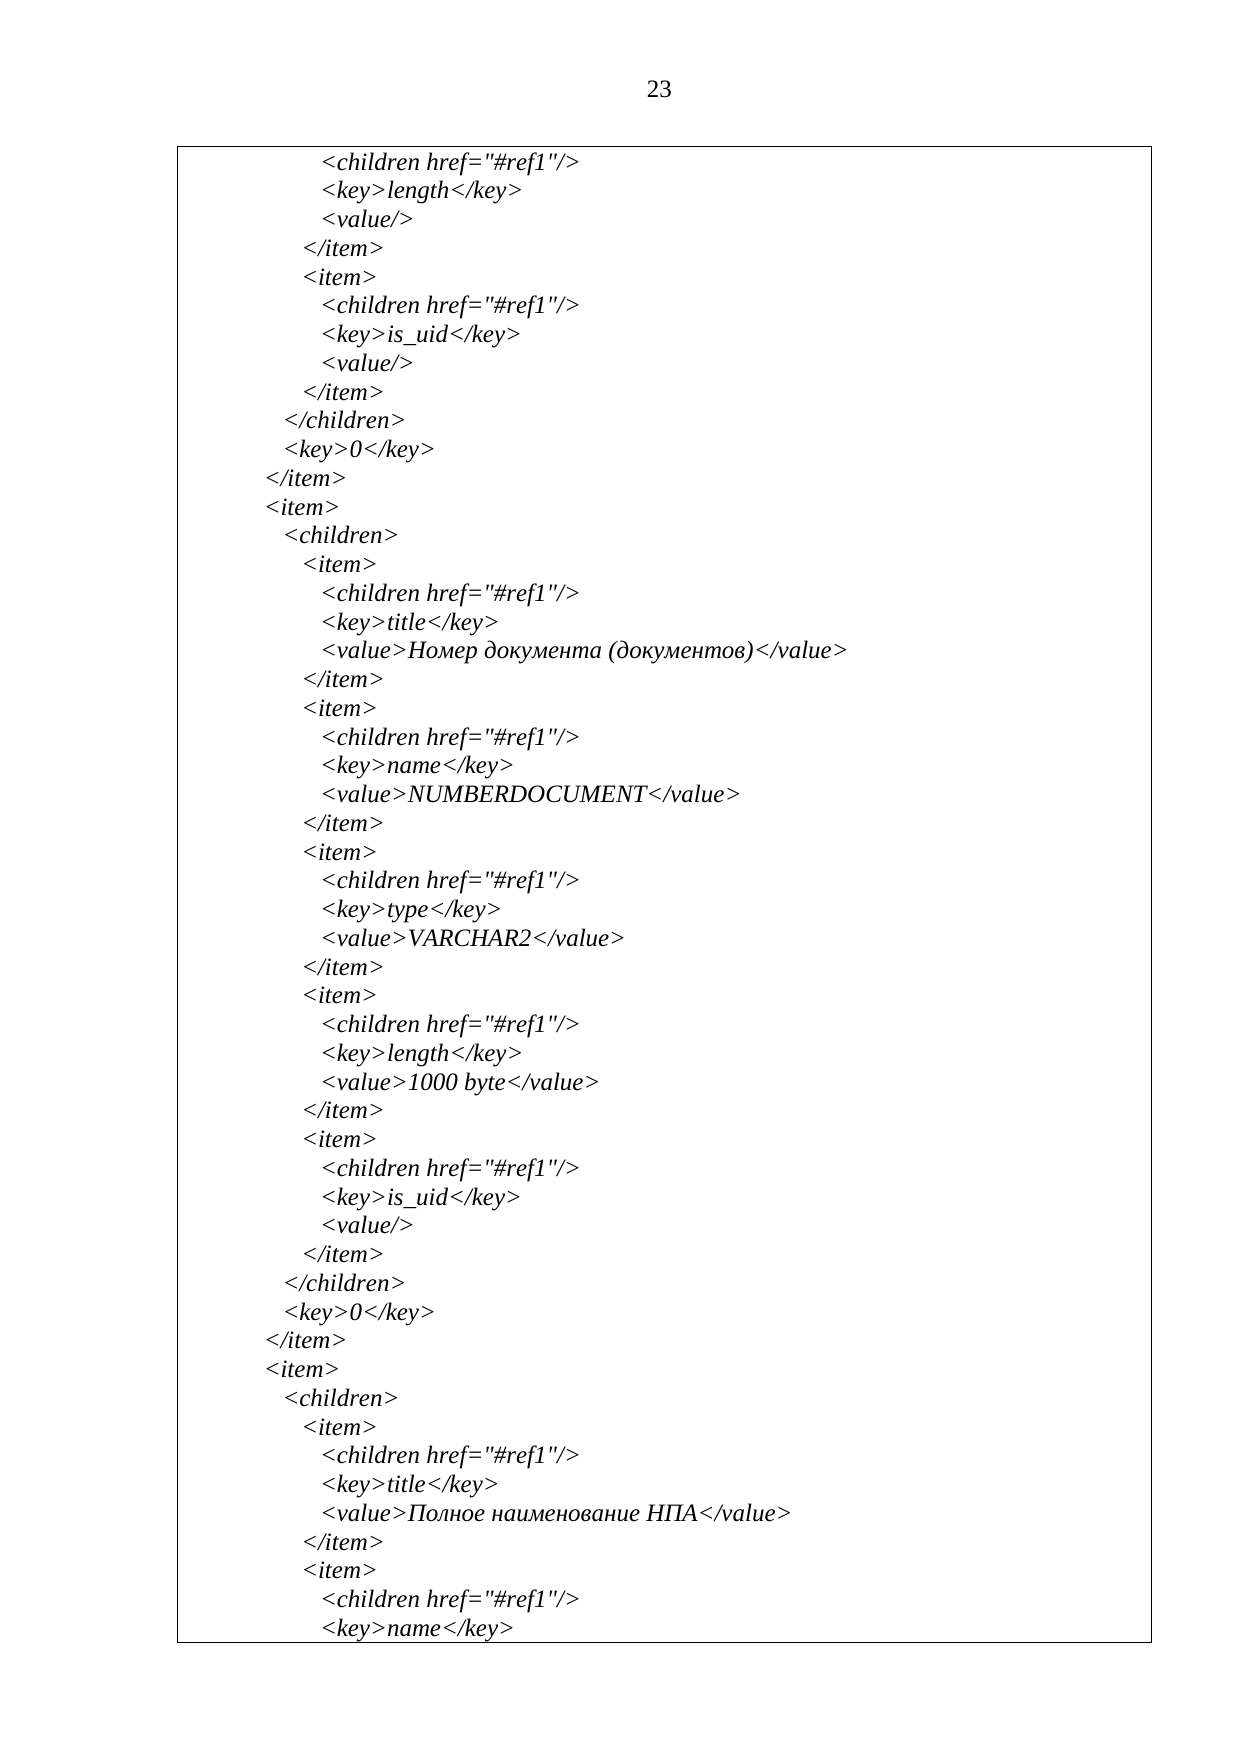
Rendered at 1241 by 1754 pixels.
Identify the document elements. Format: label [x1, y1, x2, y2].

table_header [178, 147, 1151, 1642]
